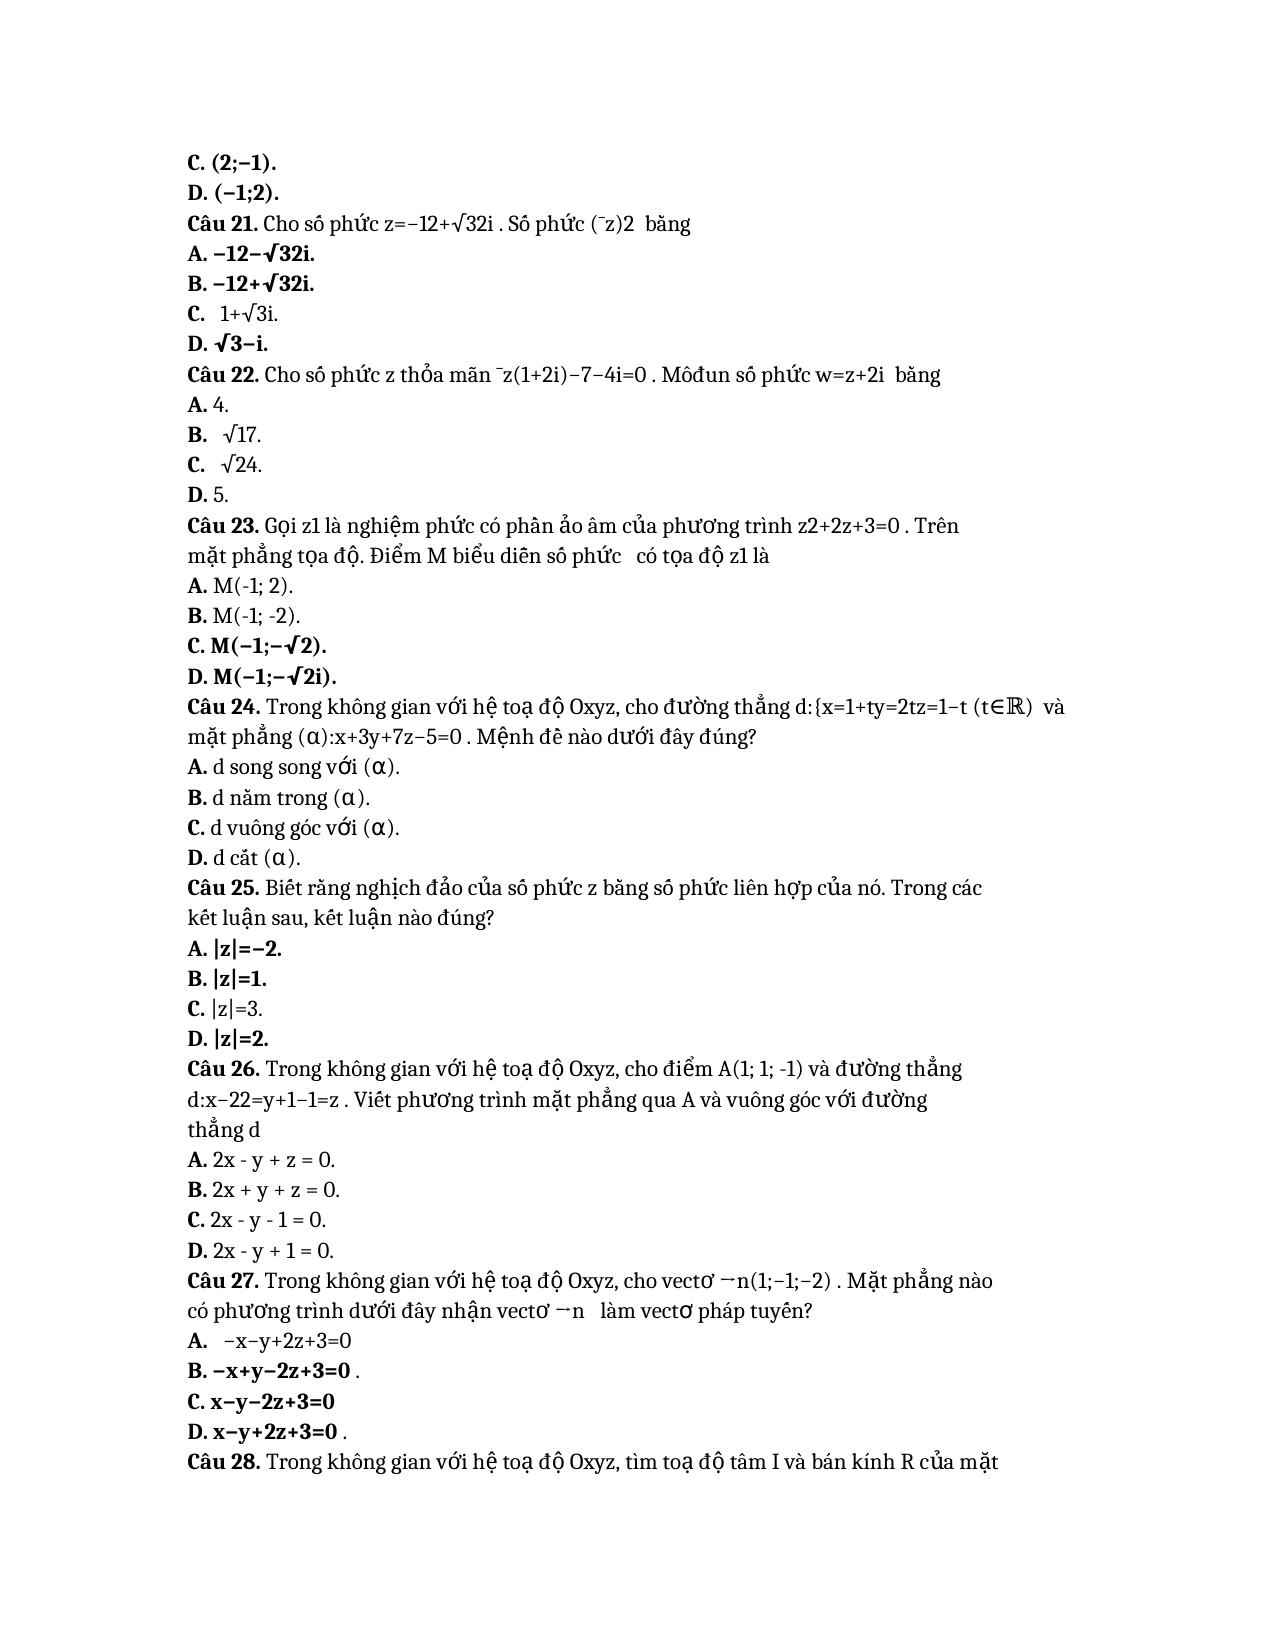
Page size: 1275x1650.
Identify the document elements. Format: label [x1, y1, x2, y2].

text [187, 150, 1087, 1475]
